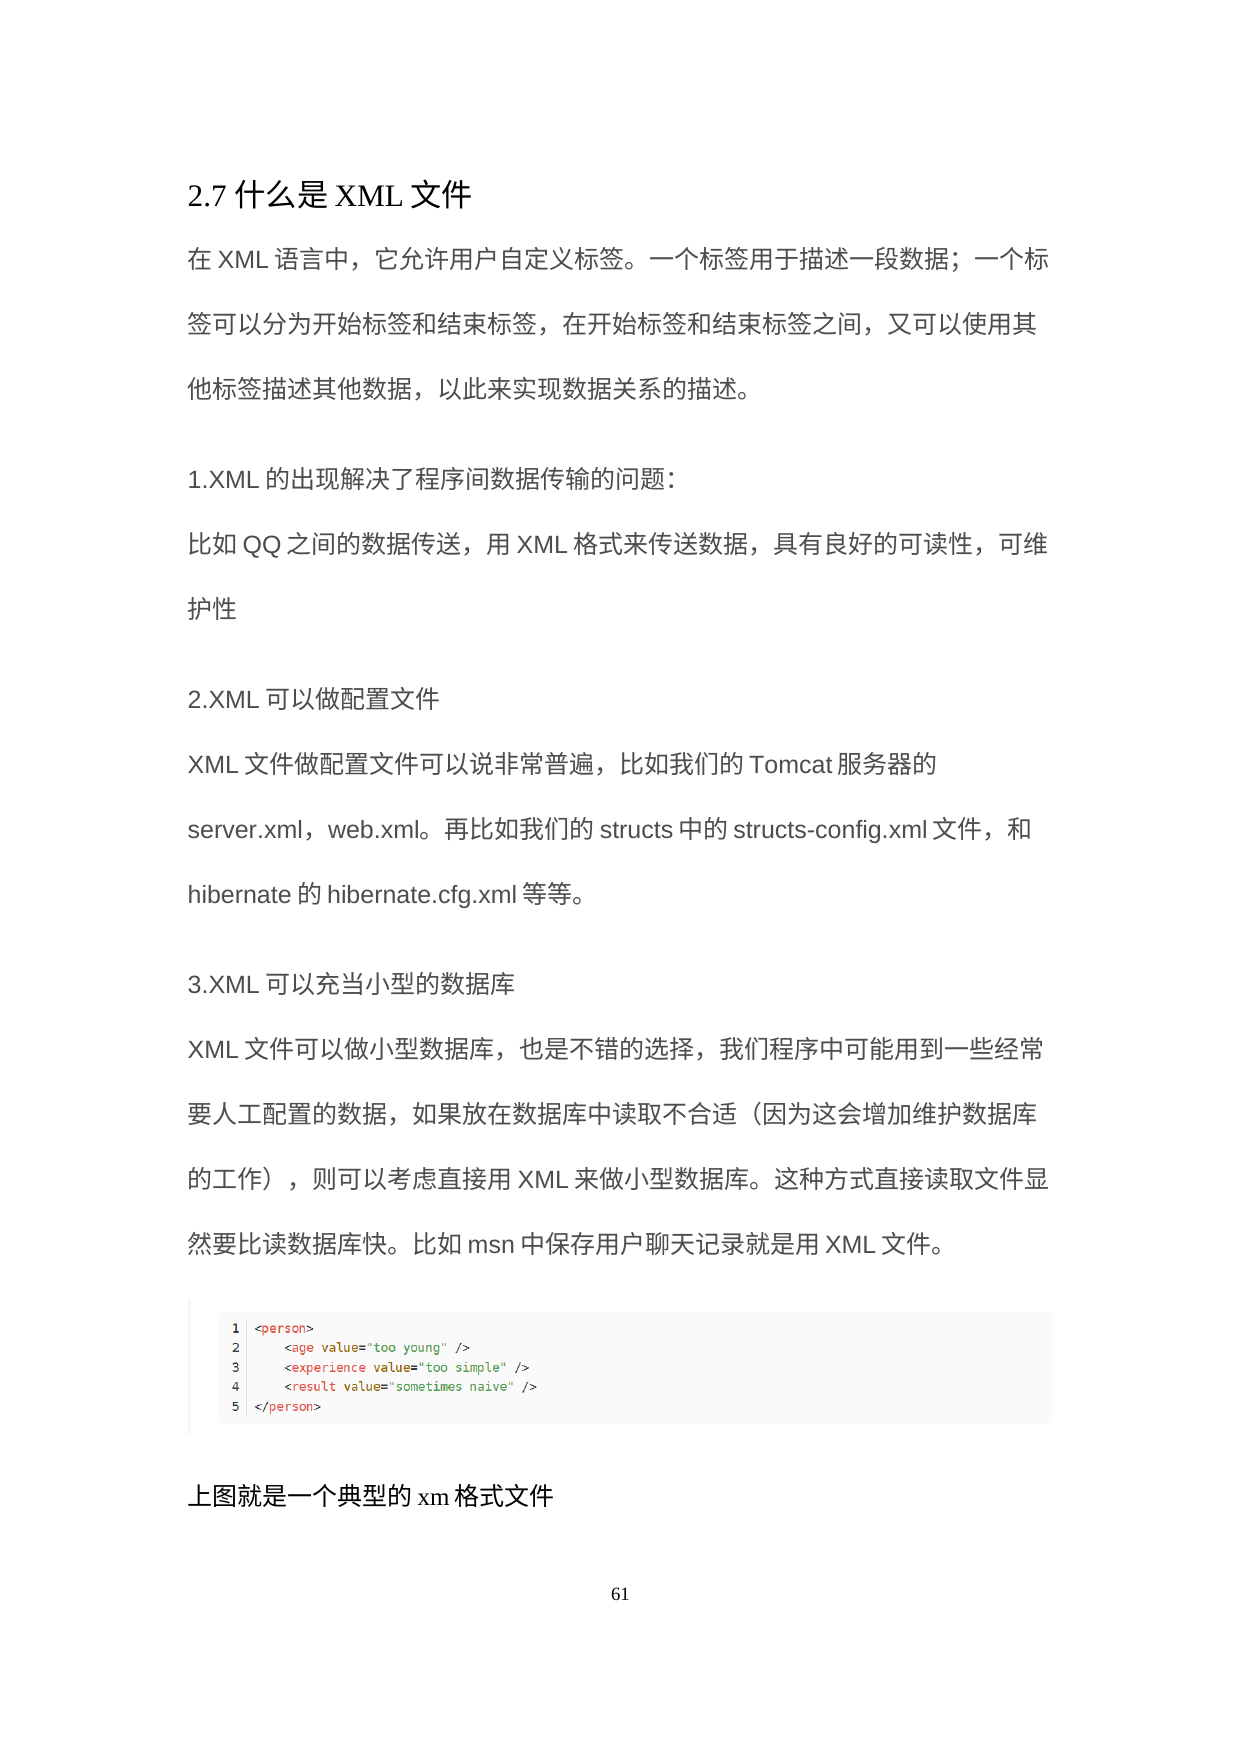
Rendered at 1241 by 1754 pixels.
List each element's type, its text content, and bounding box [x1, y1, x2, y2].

text 3.XML可以充当小型的数据库 XML文件可以做小型数据库，也是不错的选择，我们程序中可能用到一些经常要人工配置的数据，如果放在数据库中读取不合适（因为这会增加维护数据库的工作），则可以考虑直接用XML来做小型数据库。这种方式直接读取文件显然要比读数据库快。比如msn中保存用户聊天记录就是用XML文件。 [187, 950, 1053, 1275]
text 2.XML可以做配置文件 XML文件做配置文件可以说非常普遍，比如我们的Tomcat服务器的server.xml，web.xml。再比如我们的structs中的structs-config.xml文件，和hibernate的hibernate.cfg.xml等等。 [187, 665, 1053, 925]
text 上图就是一个典型的xm格式文件 [187, 1462, 1053, 1527]
text 在XML语言中，它允许用户自定义标签。一个标签用于描述一段数据；一个标签可以分为开始标签和结束标签，在开始标签和结束标签之间，又可以使用其他标签描述其他数据，以此来实现数据关系的描述。 [187, 225, 1053, 420]
text 1.XML的出现解决了程序间数据传输的问题： 比如QQ之间的数据传送，用XML格式来传送数据，具有良好的可读性，可维护性 [187, 445, 1053, 640]
subtitle 2.7 什么是XML文件 [187, 160, 1053, 225]
picture [187, 1300, 1053, 1434]
